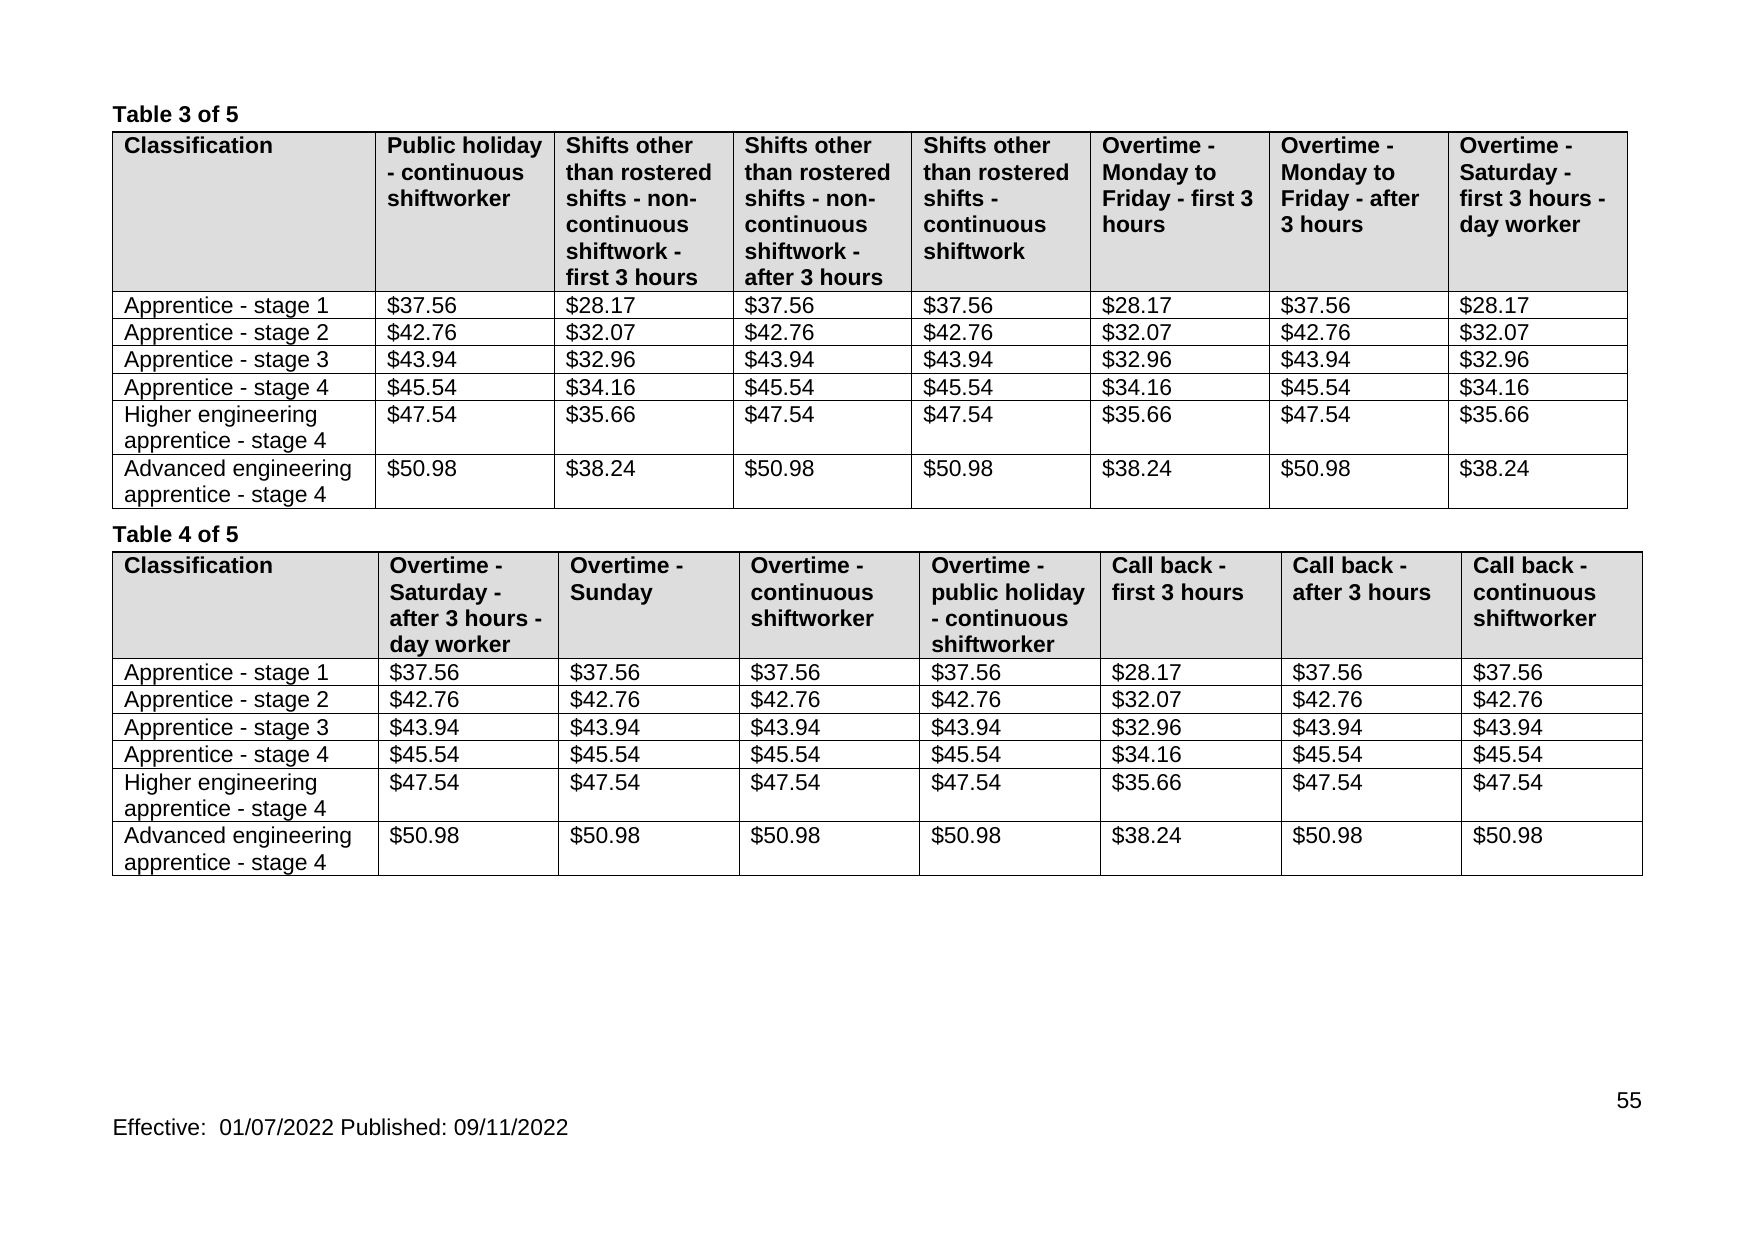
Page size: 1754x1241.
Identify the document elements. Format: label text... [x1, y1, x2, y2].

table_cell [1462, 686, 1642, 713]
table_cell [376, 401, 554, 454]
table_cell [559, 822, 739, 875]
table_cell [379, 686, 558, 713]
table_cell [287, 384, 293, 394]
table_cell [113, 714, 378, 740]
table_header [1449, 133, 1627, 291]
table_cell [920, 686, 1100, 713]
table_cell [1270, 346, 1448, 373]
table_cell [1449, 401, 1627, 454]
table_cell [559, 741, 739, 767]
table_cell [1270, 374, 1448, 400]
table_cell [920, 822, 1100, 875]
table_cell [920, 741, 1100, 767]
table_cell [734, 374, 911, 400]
text Table 3 of 5 [112, 101, 1642, 127]
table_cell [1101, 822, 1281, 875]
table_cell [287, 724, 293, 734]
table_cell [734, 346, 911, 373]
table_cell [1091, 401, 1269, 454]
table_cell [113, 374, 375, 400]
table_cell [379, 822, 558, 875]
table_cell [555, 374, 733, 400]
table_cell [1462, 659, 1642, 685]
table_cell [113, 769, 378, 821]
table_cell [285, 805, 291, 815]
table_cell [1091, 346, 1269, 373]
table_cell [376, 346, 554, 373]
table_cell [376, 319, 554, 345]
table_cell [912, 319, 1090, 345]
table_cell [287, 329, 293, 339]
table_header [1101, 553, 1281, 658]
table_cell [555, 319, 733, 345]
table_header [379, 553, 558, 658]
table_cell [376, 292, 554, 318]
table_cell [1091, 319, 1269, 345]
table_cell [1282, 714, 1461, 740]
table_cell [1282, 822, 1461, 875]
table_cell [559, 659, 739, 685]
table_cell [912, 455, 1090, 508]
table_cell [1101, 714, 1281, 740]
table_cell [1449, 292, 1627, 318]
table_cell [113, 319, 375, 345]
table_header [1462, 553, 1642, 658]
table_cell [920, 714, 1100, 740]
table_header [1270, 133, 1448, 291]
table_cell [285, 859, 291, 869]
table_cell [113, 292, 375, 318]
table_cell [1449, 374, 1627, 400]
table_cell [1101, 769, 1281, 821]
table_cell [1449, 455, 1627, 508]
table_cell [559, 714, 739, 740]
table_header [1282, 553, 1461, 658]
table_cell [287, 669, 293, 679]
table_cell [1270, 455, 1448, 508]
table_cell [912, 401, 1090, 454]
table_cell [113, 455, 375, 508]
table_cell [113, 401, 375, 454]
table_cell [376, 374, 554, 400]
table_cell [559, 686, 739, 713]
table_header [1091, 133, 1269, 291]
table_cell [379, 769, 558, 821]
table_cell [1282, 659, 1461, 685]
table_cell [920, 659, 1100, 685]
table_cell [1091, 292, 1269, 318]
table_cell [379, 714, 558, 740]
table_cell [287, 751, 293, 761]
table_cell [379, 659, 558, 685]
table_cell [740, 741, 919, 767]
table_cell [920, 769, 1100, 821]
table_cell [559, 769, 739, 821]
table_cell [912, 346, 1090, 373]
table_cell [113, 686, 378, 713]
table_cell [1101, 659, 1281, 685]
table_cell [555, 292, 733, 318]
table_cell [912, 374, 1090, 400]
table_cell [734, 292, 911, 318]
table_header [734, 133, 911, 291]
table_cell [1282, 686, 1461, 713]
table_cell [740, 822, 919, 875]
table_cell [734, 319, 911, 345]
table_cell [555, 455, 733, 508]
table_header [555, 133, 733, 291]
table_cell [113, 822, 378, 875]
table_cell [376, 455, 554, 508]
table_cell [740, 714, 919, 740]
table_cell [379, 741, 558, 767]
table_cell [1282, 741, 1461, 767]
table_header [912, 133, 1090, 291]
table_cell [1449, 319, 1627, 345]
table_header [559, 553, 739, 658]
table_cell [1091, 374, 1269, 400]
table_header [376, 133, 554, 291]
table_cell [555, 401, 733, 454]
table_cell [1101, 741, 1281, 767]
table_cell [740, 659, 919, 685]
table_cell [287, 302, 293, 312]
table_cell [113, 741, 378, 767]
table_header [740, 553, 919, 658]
text Table 4 of 5 [112, 521, 1642, 547]
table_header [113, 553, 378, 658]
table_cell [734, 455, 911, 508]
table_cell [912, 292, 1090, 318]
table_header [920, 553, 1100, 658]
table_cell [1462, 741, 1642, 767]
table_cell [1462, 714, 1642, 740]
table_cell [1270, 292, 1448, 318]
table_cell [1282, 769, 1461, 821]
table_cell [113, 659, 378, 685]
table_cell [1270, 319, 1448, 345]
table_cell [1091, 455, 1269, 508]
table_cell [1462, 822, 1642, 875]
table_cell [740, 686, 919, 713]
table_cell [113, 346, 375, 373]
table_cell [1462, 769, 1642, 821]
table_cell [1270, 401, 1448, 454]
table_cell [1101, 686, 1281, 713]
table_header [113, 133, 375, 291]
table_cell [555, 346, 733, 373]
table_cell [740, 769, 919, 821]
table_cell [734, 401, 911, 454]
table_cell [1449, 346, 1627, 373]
